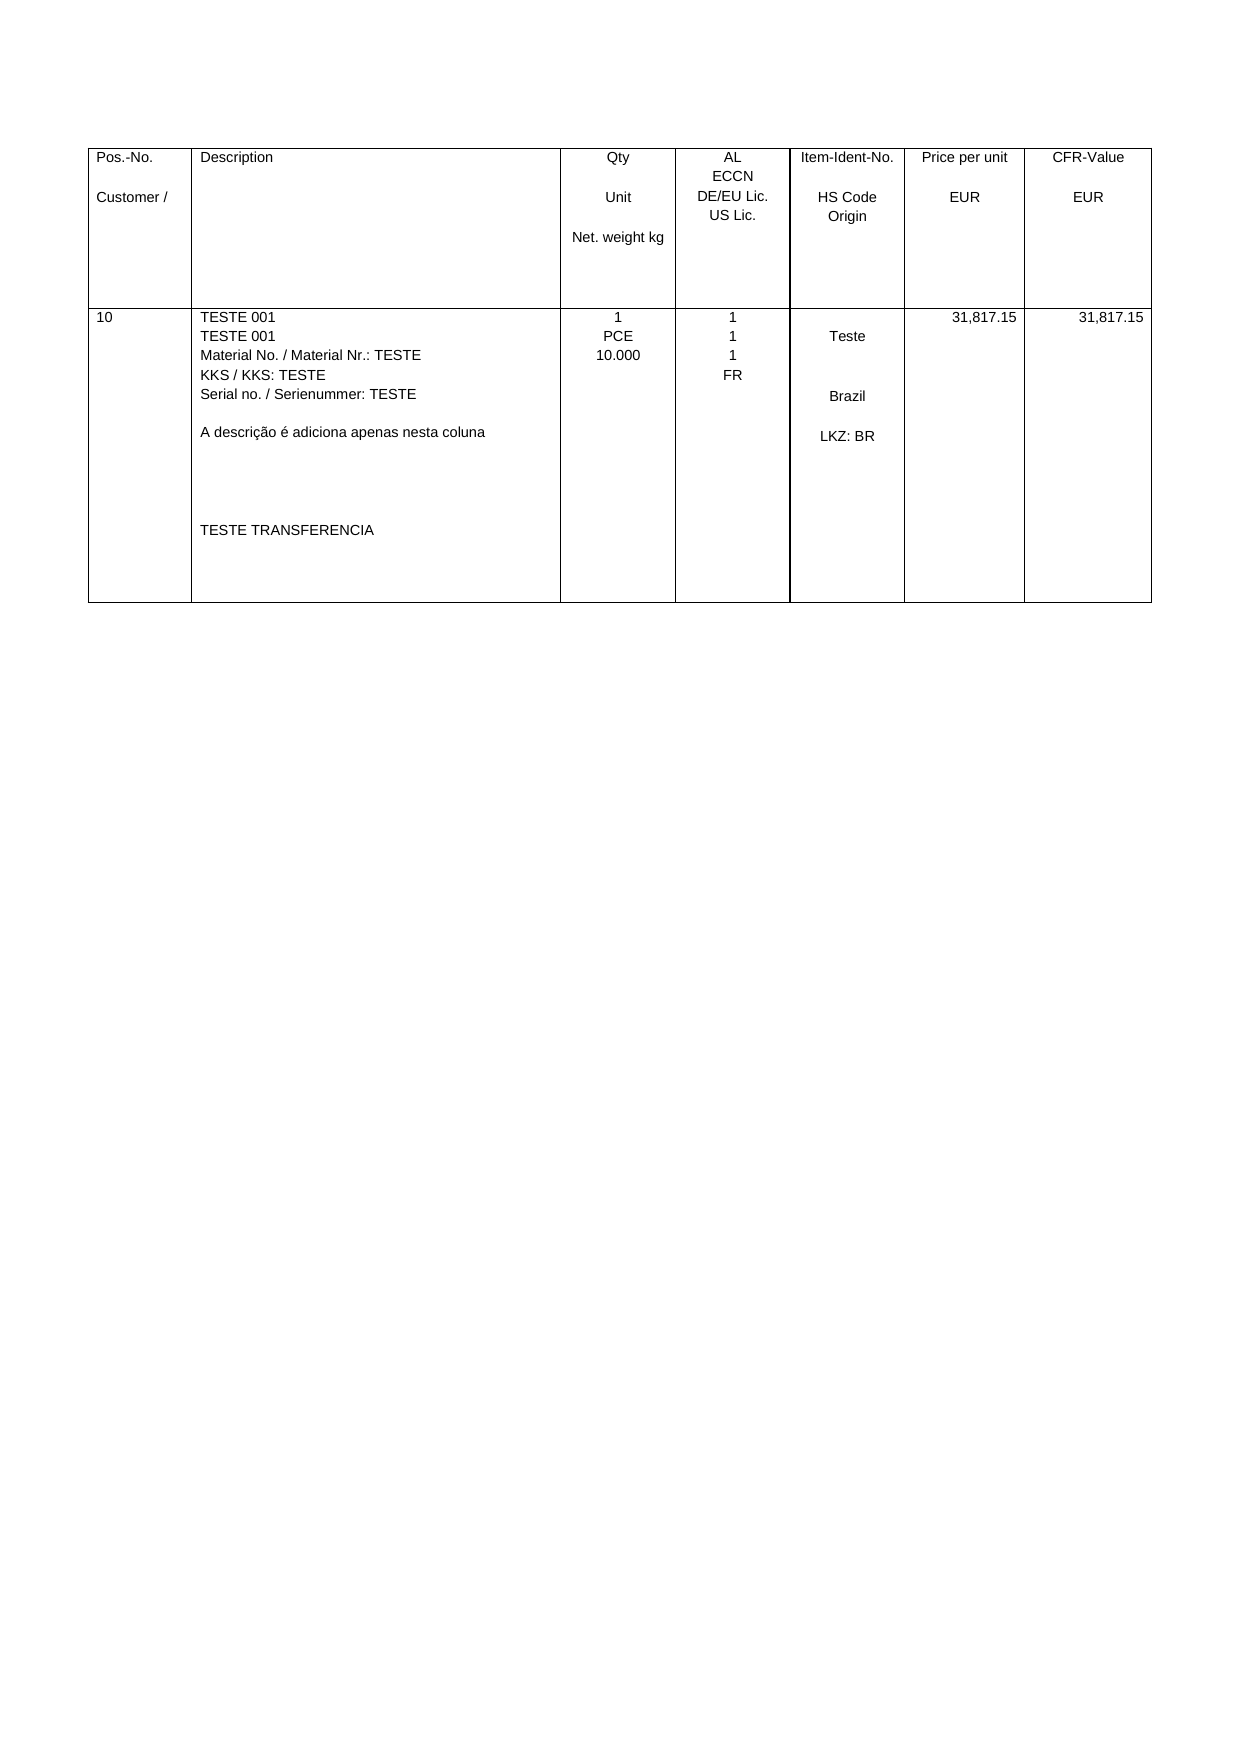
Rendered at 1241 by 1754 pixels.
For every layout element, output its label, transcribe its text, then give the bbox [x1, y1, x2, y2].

table_header Price per unit EUR [905, 149, 1024, 307]
table_header Item-Ident-No. HS Code Origin [791, 149, 904, 307]
table_header Qty Unit Net. weight kg [561, 149, 675, 307]
table_cell 1 PCE 10.000 [561, 309, 675, 602]
table_cell TESTE 001 TESTE 001 Material No. / Material Nr.: TESTE KKS / KKS: TESTE Serial no. / Serienummer: TESTE A descrição é adiciona apenas nesta coluna TESTE TRANSFERENCIA [192, 309, 560, 602]
table_cell 10 [89, 309, 191, 602]
table_cell 1 1 1 FR [676, 309, 789, 602]
table_cell 31,817.15 [1025, 309, 1151, 602]
table_header Description [192, 149, 560, 307]
table_cell Teste Brazil LKZ: BR [791, 309, 904, 602]
table_header Pos.-No. Customer / [89, 149, 191, 307]
table_header CFR-Value EUR [1025, 149, 1151, 307]
table_cell 31,817.15 [905, 309, 1024, 602]
table_header AL ECCN DE/EU Lic. US Lic. [676, 149, 789, 307]
